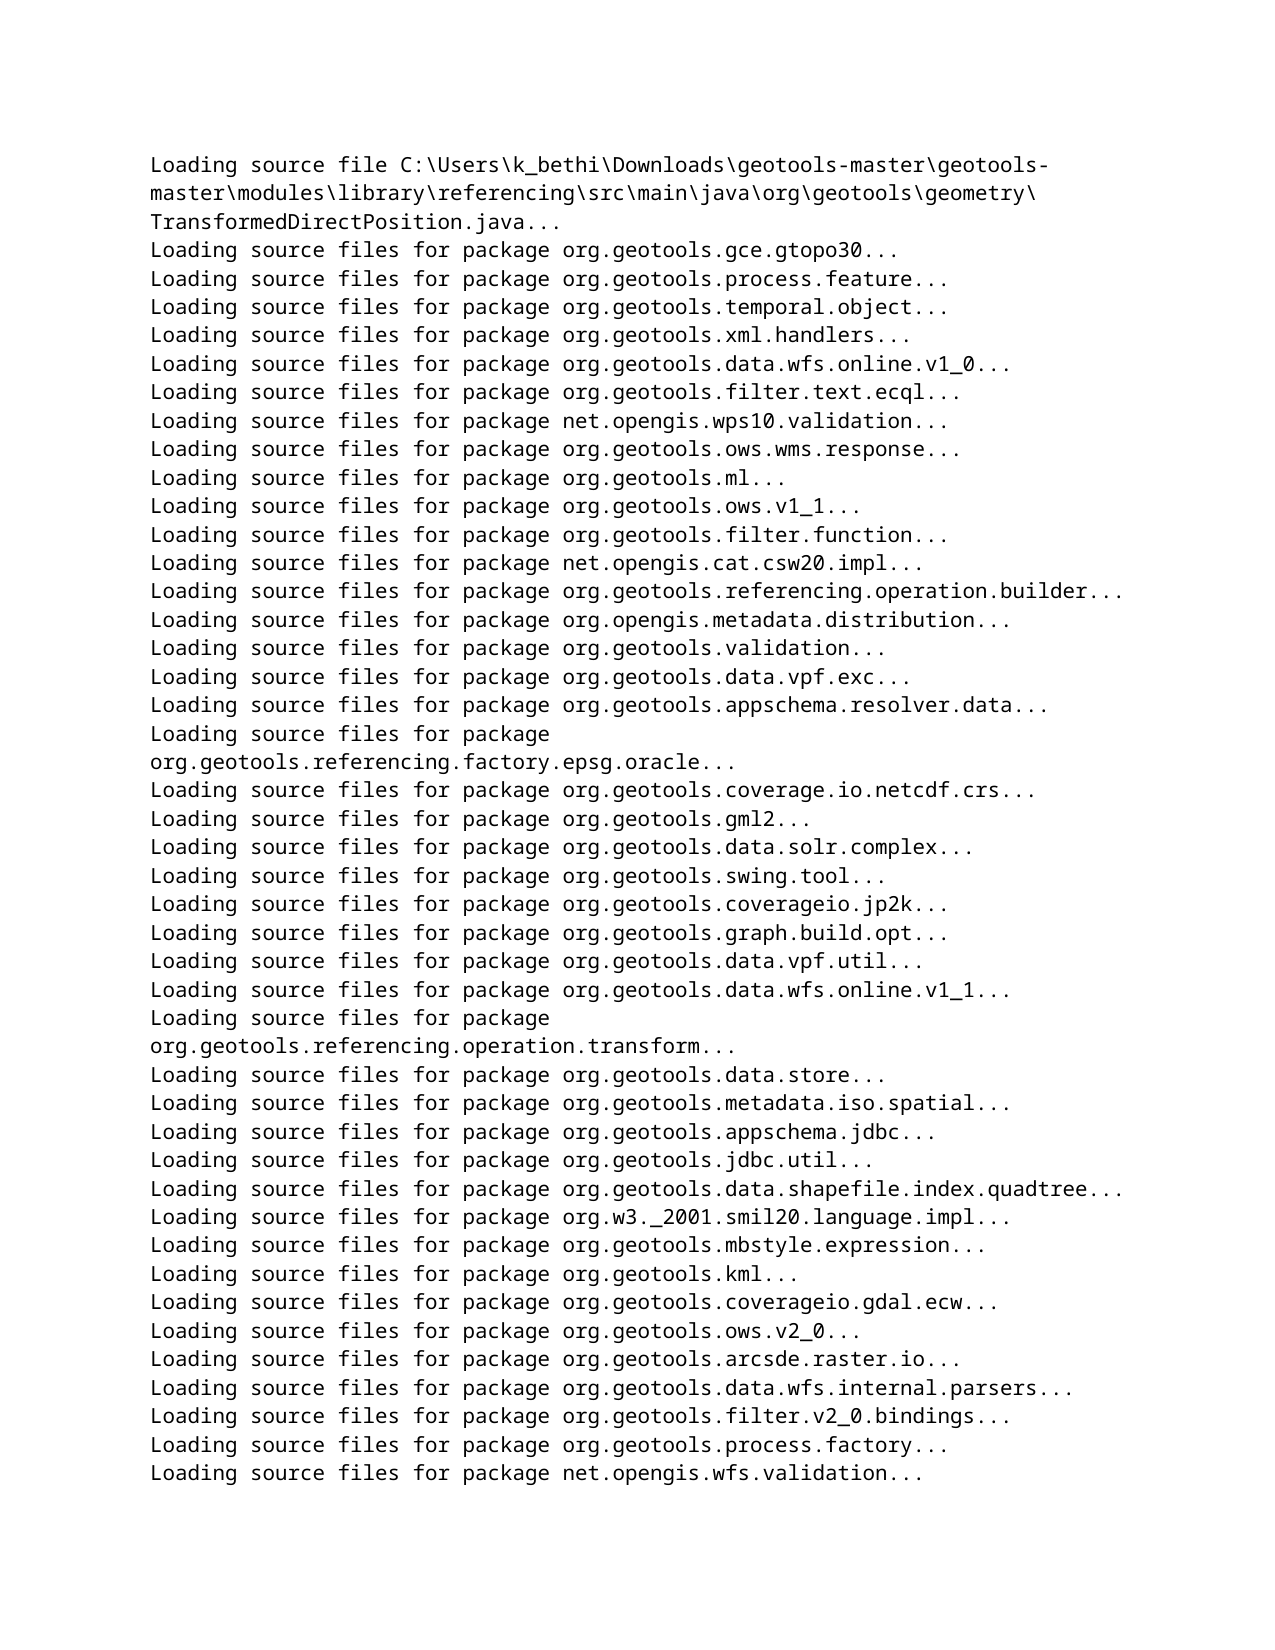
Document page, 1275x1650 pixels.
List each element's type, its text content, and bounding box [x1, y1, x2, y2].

text Loading source files for package org.geotools.ows.v1_1... [150, 491, 1125, 520]
text Loading source files for package org.geotools.process.feature... [150, 264, 1125, 292]
text Loading source files for package org.geotools.ml... [150, 463, 1125, 491]
text Loading source files for package org.w3._2001.smil20.language.impl... [150, 1202, 1125, 1231]
text Loading source files for package org.opengis.metadata.distribution... [150, 605, 1125, 633]
text Loading source files for package org.geotools.graph.build.opt... [150, 918, 1125, 946]
text Loading source files for package org.geotools.data.store... [150, 1060, 1125, 1088]
text Loading source files for package net.opengis.cat.csw20.impl... [150, 548, 1125, 577]
text Loading source files for package org.geotools.referencing.operation.transform... [150, 1003, 1125, 1060]
text Loading source files for package org.geotools.metadata.iso.spatial... [150, 1088, 1125, 1117]
text Loading source files for package org.geotools.data.wfs.internal.parsers... [150, 1373, 1125, 1401]
text Loading source files for package net.opengis.wps10.validation... [150, 406, 1125, 434]
text Loading source file C:\Users\k_bethi\Downloads\geotools-master\geotools-master\modules\library\referencing\src\main\java\org\geotools\geometry\TransformedDirectPosition.java... [150, 150, 1125, 235]
text Loading source files for package org.geotools.filter.text.ecql... [150, 377, 1125, 406]
text Loading source files for package org.geotools.referencing.operation.builder... [150, 577, 1125, 605]
text Loading source files for package org.geotools.appschema.resolver.data... [150, 690, 1125, 719]
text Loading source files for package net.opengis.wfs.validation... [150, 1458, 1125, 1487]
text Loading source files for package org.geotools.validation... [150, 633, 1125, 662]
text Loading source files for package org.geotools.process.factory... [150, 1430, 1125, 1458]
text Loading source files for package org.geotools.ows.v2_0... [150, 1316, 1125, 1344]
text Loading source files for package org.geotools.temporal.object... [150, 292, 1125, 321]
text Loading source files for package org.geotools.data.vpf.exc... [150, 662, 1125, 690]
text Loading source files for package org.geotools.filter.function... [150, 520, 1125, 548]
text Loading source files for package org.geotools.gml2... [150, 804, 1125, 832]
text Loading source files for package org.geotools.filter.v2_0.bindings... [150, 1401, 1125, 1430]
text Loading source files for package org.geotools.coverageio.jp2k... [150, 889, 1125, 918]
text Loading source files for package org.geotools.data.wfs.online.v1_0... [150, 349, 1125, 377]
text Loading source files for package org.geotools.data.solr.complex... [150, 832, 1125, 861]
text Loading source files for package org.geotools.swing.tool... [150, 861, 1125, 889]
text Loading source files for package org.geotools.referencing.factory.epsg.oracle... [150, 719, 1125, 776]
text Loading source files for package org.geotools.xml.handlers... [150, 321, 1125, 349]
text Loading source files for package org.geotools.coverageio.gdal.ecw... [150, 1287, 1125, 1316]
text Loading source files for package org.geotools.kml... [150, 1259, 1125, 1287]
text Loading source files for package org.geotools.ows.wms.response... [150, 434, 1125, 463]
text Loading source files for package org.geotools.gce.gtopo30... [150, 235, 1125, 264]
text Loading source files for package org.geotools.coverage.io.netcdf.crs... [150, 776, 1125, 804]
text Loading source files for package org.geotools.arcsde.raster.io... [150, 1344, 1125, 1373]
text Loading source files for package org.geotools.data.vpf.util... [150, 946, 1125, 975]
text Loading source files for package org.geotools.appschema.jdbc... [150, 1117, 1125, 1145]
text Loading source files for package org.geotools.mbstyle.expression... [150, 1231, 1125, 1259]
text Loading source files for package org.geotools.jdbc.util... [150, 1145, 1125, 1174]
text Loading source files for package org.geotools.data.wfs.online.v1_1... [150, 975, 1125, 1003]
text Loading source files for package org.geotools.data.shapefile.index.quadtree... [150, 1174, 1125, 1202]
